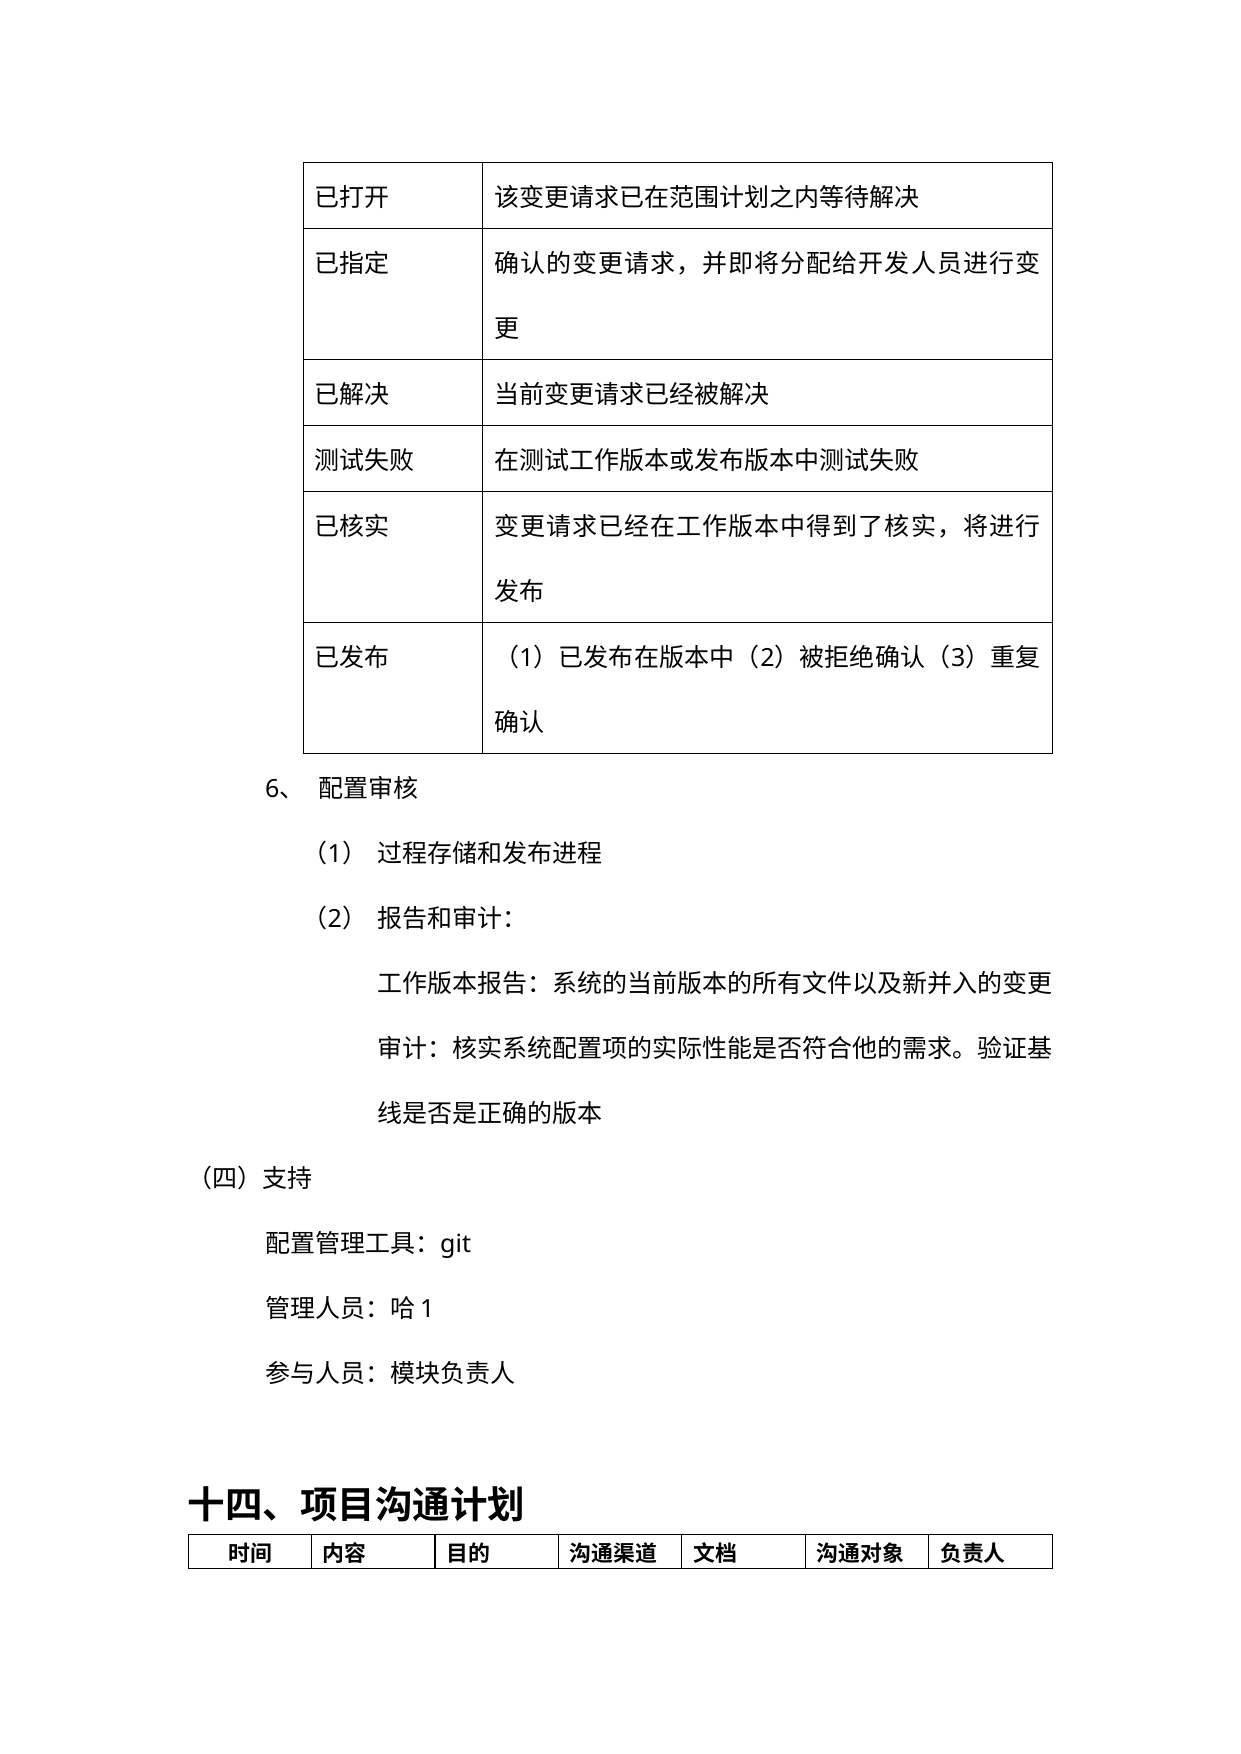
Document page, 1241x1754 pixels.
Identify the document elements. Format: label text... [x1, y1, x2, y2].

table_cell 该变更请求已在范围计划之内等待解决 [483, 163, 1052, 228]
text （四）支持 [187, 1144, 1053, 1209]
table_header 目的 [436, 1535, 558, 1568]
list 参与人员：模块负责人 [265, 1339, 1053, 1404]
list 管理人员：哈1 [265, 1274, 1053, 1339]
table_cell 当前变更请求已经被解决 [483, 360, 1052, 425]
table_cell （1）已发布在版本中（2）被拒绝确认（3）重复确认 [483, 623, 1052, 753]
table_cell 变更请求已经在工作版本中得到了核实，将进行发布 [483, 492, 1052, 622]
table_header 内容 [312, 1535, 434, 1568]
list 报告和审计： [302, 884, 1053, 949]
table_cell 已解决 [304, 360, 482, 425]
list 配置审核 [265, 754, 1053, 819]
table_cell 已打开 [304, 163, 482, 228]
list 工作版本报告：系统的当前版本的所有文件以及新并入的变更 [377, 949, 1053, 1014]
table_header 负责人 [929, 1535, 1052, 1568]
list 过程存储和发布进程 [302, 819, 1053, 884]
table_cell 确认的变更请求，并即将分配给开发人员进行变更 [483, 229, 1052, 359]
table_header 沟通渠道 [559, 1535, 681, 1568]
table_cell 已发布 [304, 623, 482, 753]
list 配置管理工具：git [265, 1209, 1053, 1274]
table_header 文档 [682, 1535, 805, 1568]
table_header 时间 [189, 1535, 311, 1568]
table_cell 测试失败 [304, 426, 482, 491]
list 审计：核实系统配置项的实际性能是否符合他的需求。验证基线是否是正确的版本 [377, 1014, 1053, 1144]
table_cell 在测试工作版本或发布版本中测试失败 [483, 426, 1052, 491]
table_header 沟通对象 [806, 1535, 928, 1568]
table_cell 已核实 [304, 492, 482, 622]
text 十四、项目沟通计划 [187, 1469, 1053, 1534]
table_cell 已指定 [304, 229, 482, 359]
